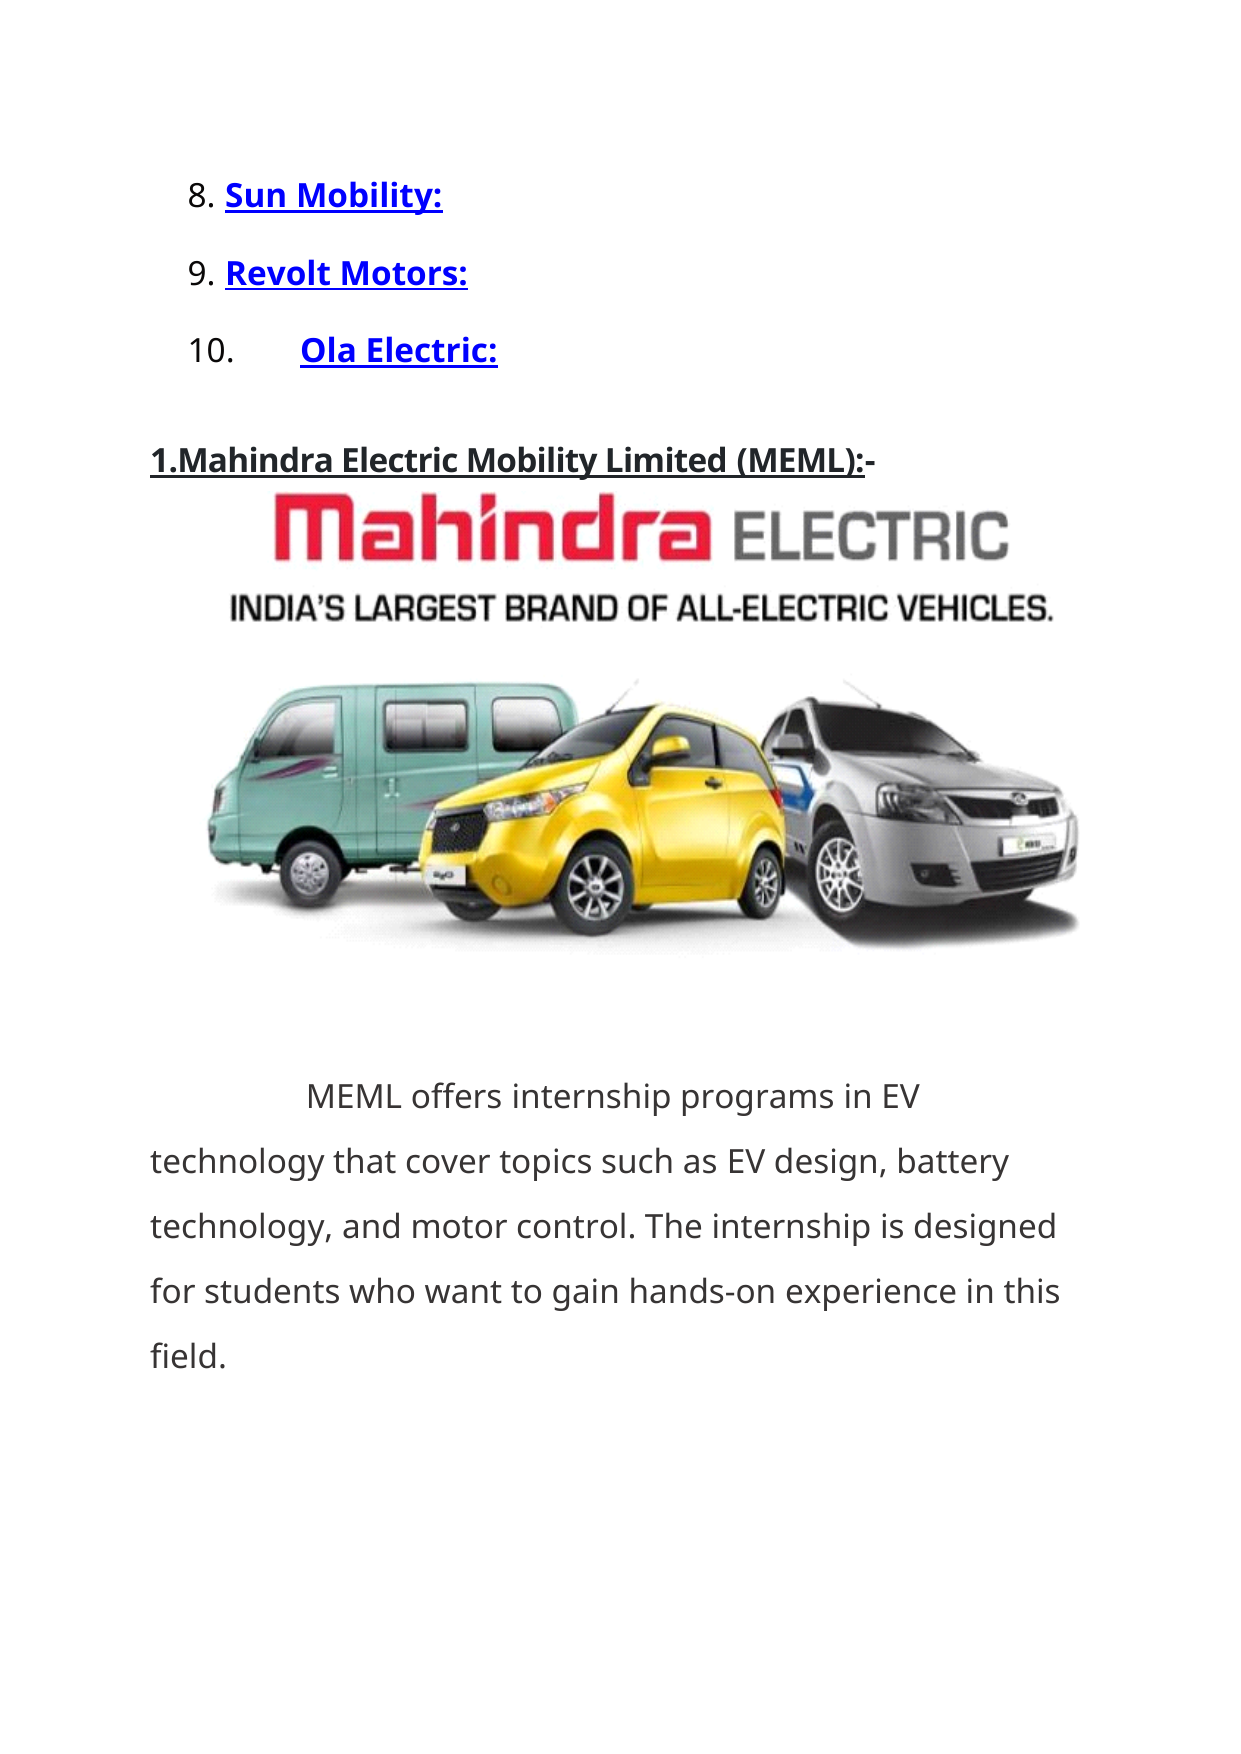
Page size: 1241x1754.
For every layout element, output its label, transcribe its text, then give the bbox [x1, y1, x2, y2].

list Sun Mobility: [187, 162, 1090, 227]
text 1.Mahindra Electric Mobility Limited (MEML):- [150, 427, 1090, 491]
text MEML offers internship programs in EV technology that cover topics such as EV design, battery technology, and motor control. The internship is designed for students who want to gain hands-on experience in this field. [150, 1063, 1090, 1388]
list Ola Electric: [187, 317, 1090, 382]
list Revolt Motors: [187, 239, 1090, 304]
picture [150, 491, 1168, 1017]
